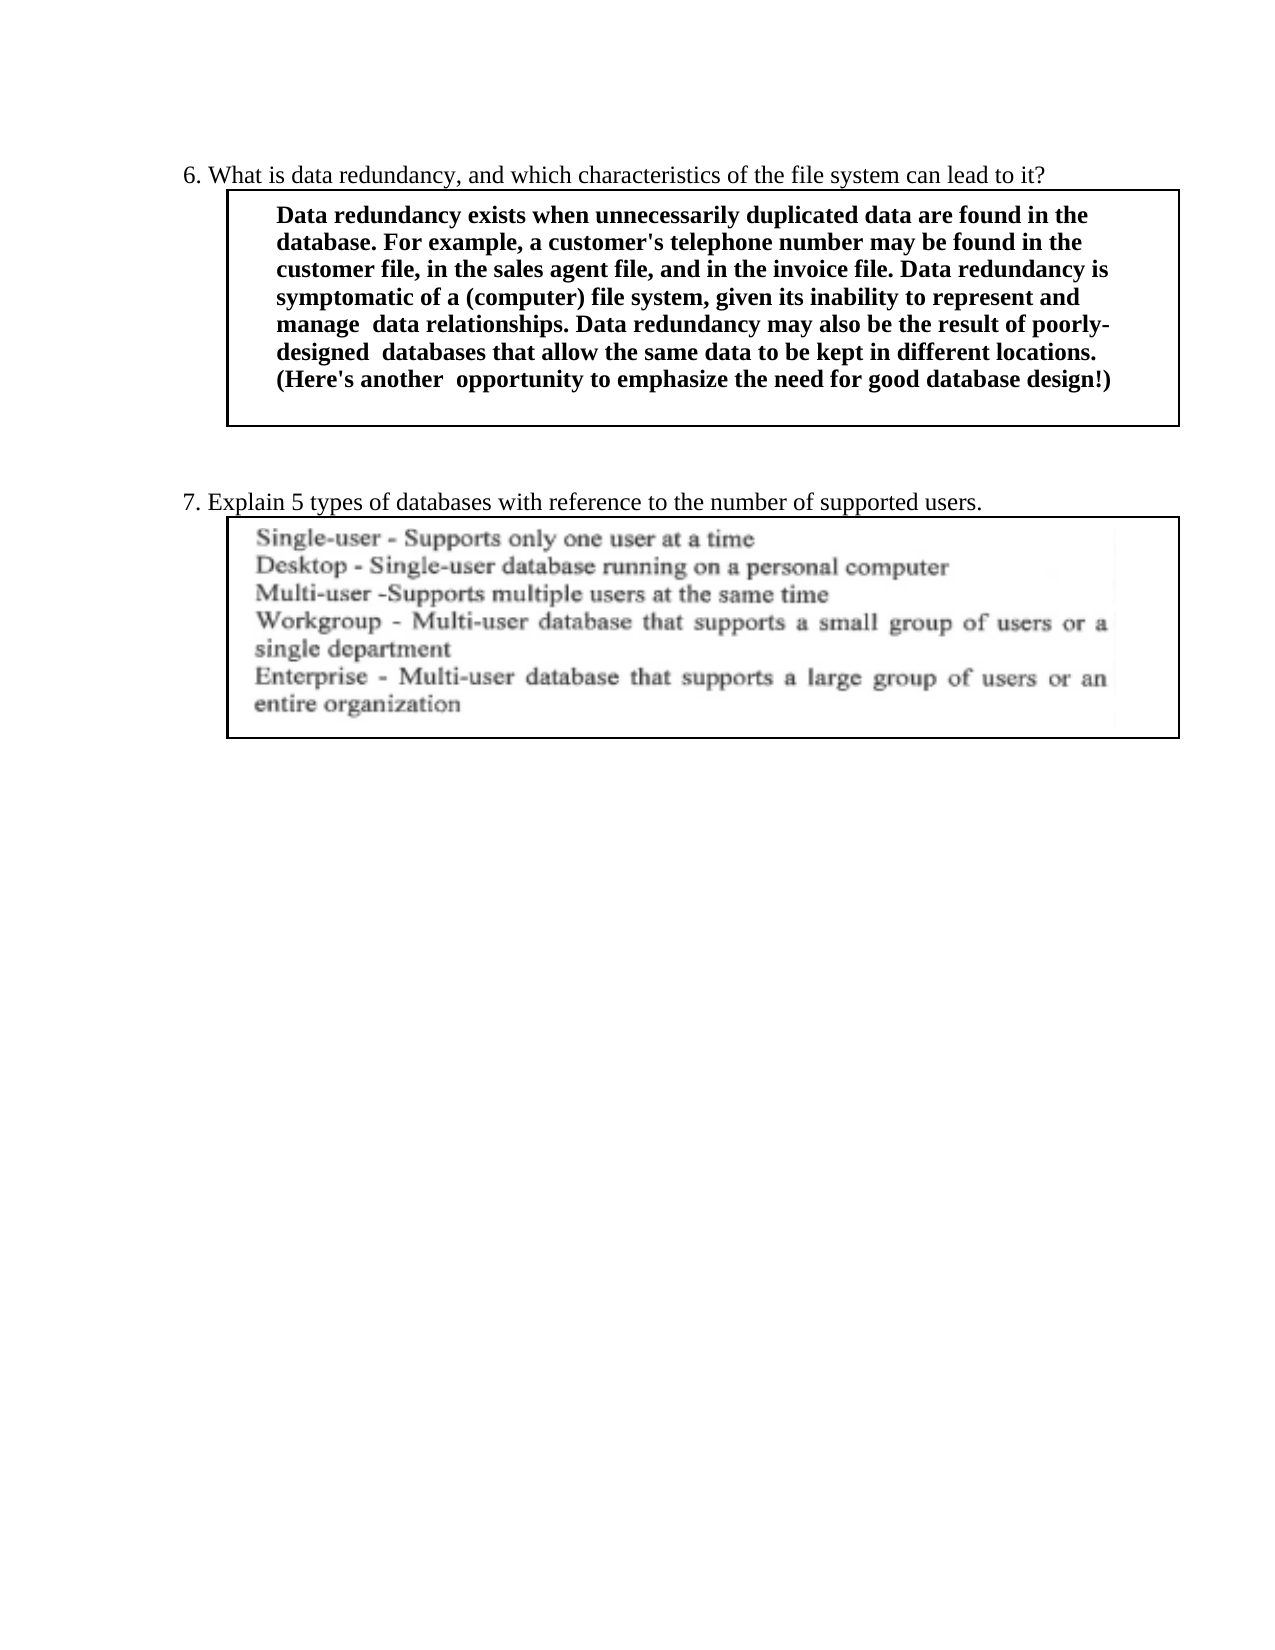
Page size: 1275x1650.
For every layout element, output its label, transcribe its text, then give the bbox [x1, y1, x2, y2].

picture [249, 528, 1117, 727]
text 6. What is data redundancy, and which characteristics of the file system can lead to it? [183, 160, 1191, 189]
table_header [229, 518, 1178, 737]
text 7. Explain 5 types of databases with reference to the number of supported users. [182, 487, 1191, 516]
table_header Data redundancy exists when unnecessarily duplicated data are found in the database. For example, a customer's telephone number may be found in the customer file, in the sales agent file, and in the invoice file. Data redundancy is symptomatic of a (computer) file system, given its inability to represent and manage data relationships. Data redundancy may also be the result of poorly-designed databases that allow the same data to be kept in different locations. (Here's another opportunity to emphasize the need for good database design!) [229, 191, 1178, 425]
